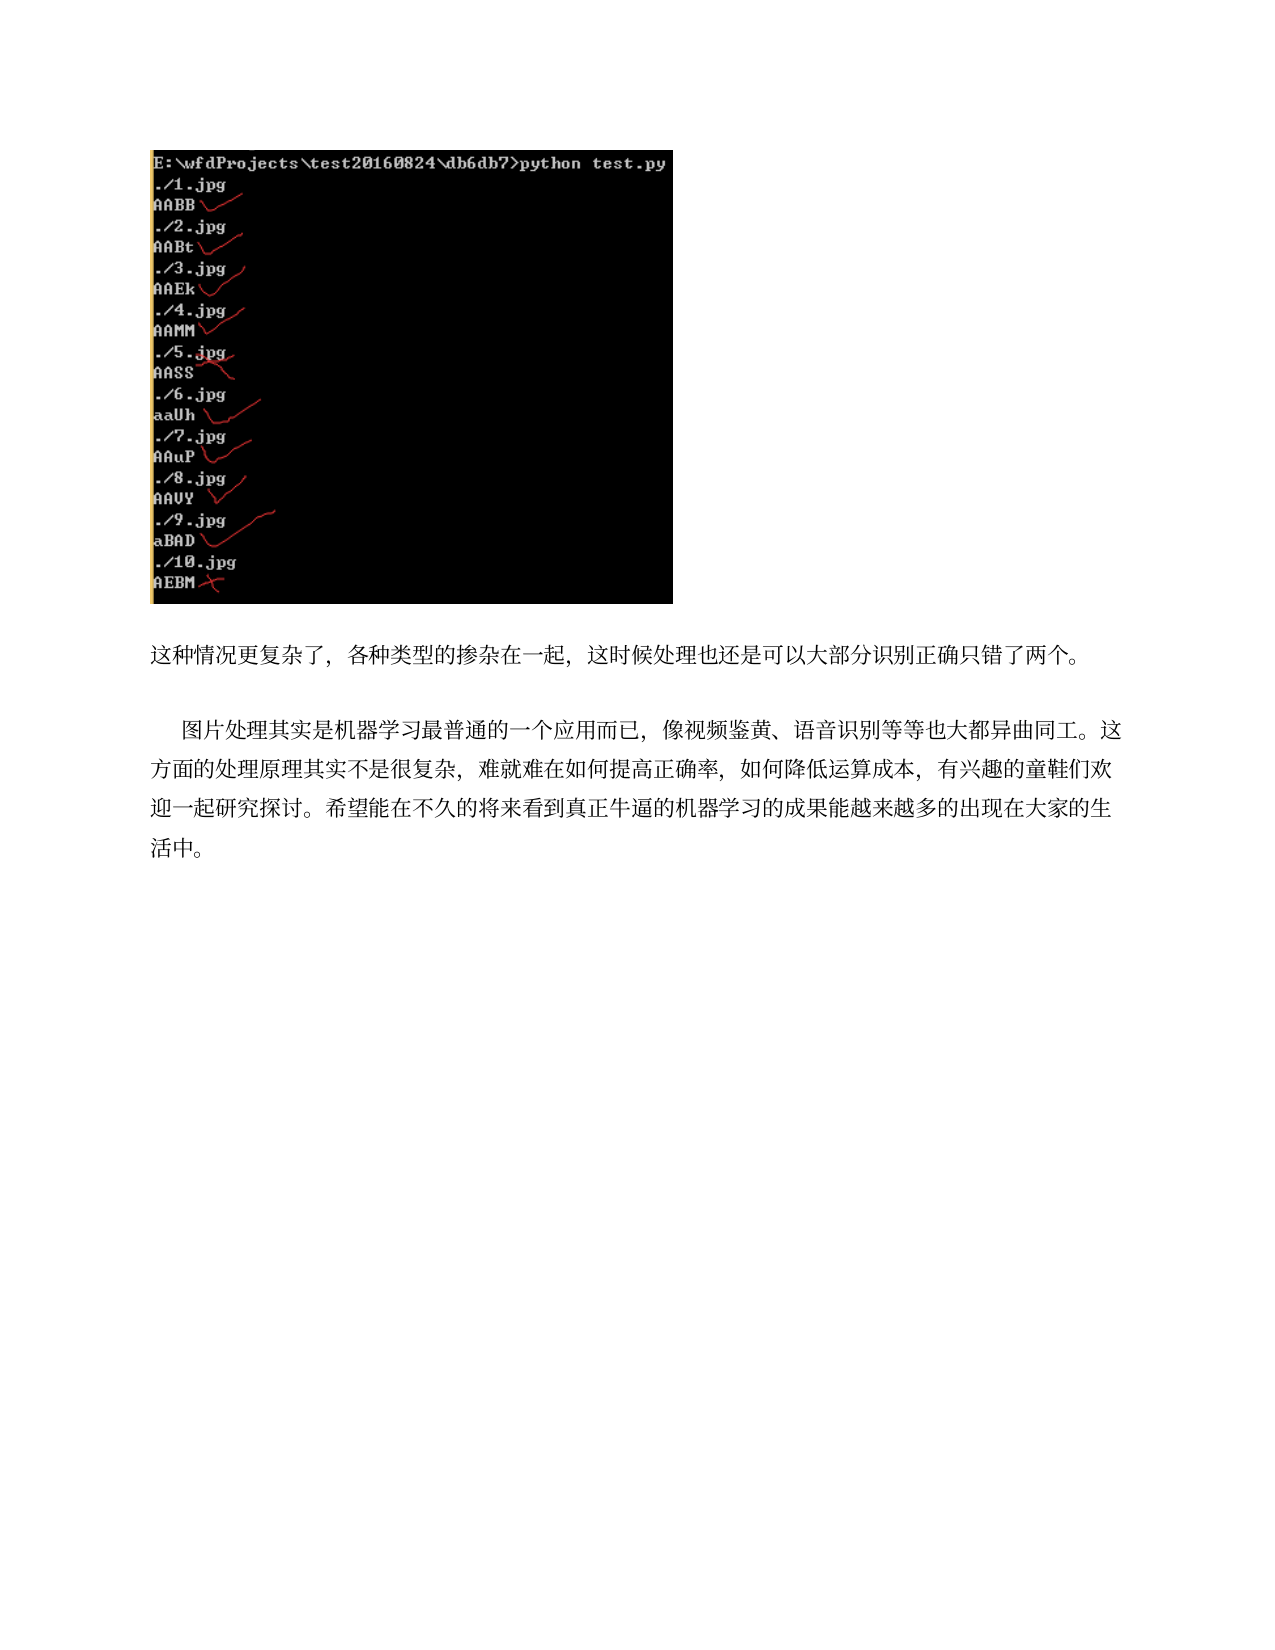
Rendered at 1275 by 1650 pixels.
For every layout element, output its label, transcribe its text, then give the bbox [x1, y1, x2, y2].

picture [150, 150, 673, 604]
text 图片处理其实是机器学习最普通的一个应用而已，像视频鉴黄、语音识别等等也大都异曲同工。这方面的处理原理其实不是很复杂，难就难在如何提高正确率，如何降低运算成本，有兴趣的童鞋们欢迎一起研究探讨。希望能在不久的将来看到真正牛逼的机器学习的成果能越来越多的出现在大家的生活中。 [150, 713, 1125, 862]
text 这种情况更复杂了，各种类型的掺杂在一起，这时候处理也还是可以大部分识别正确只错了两个。 [150, 639, 1125, 670]
